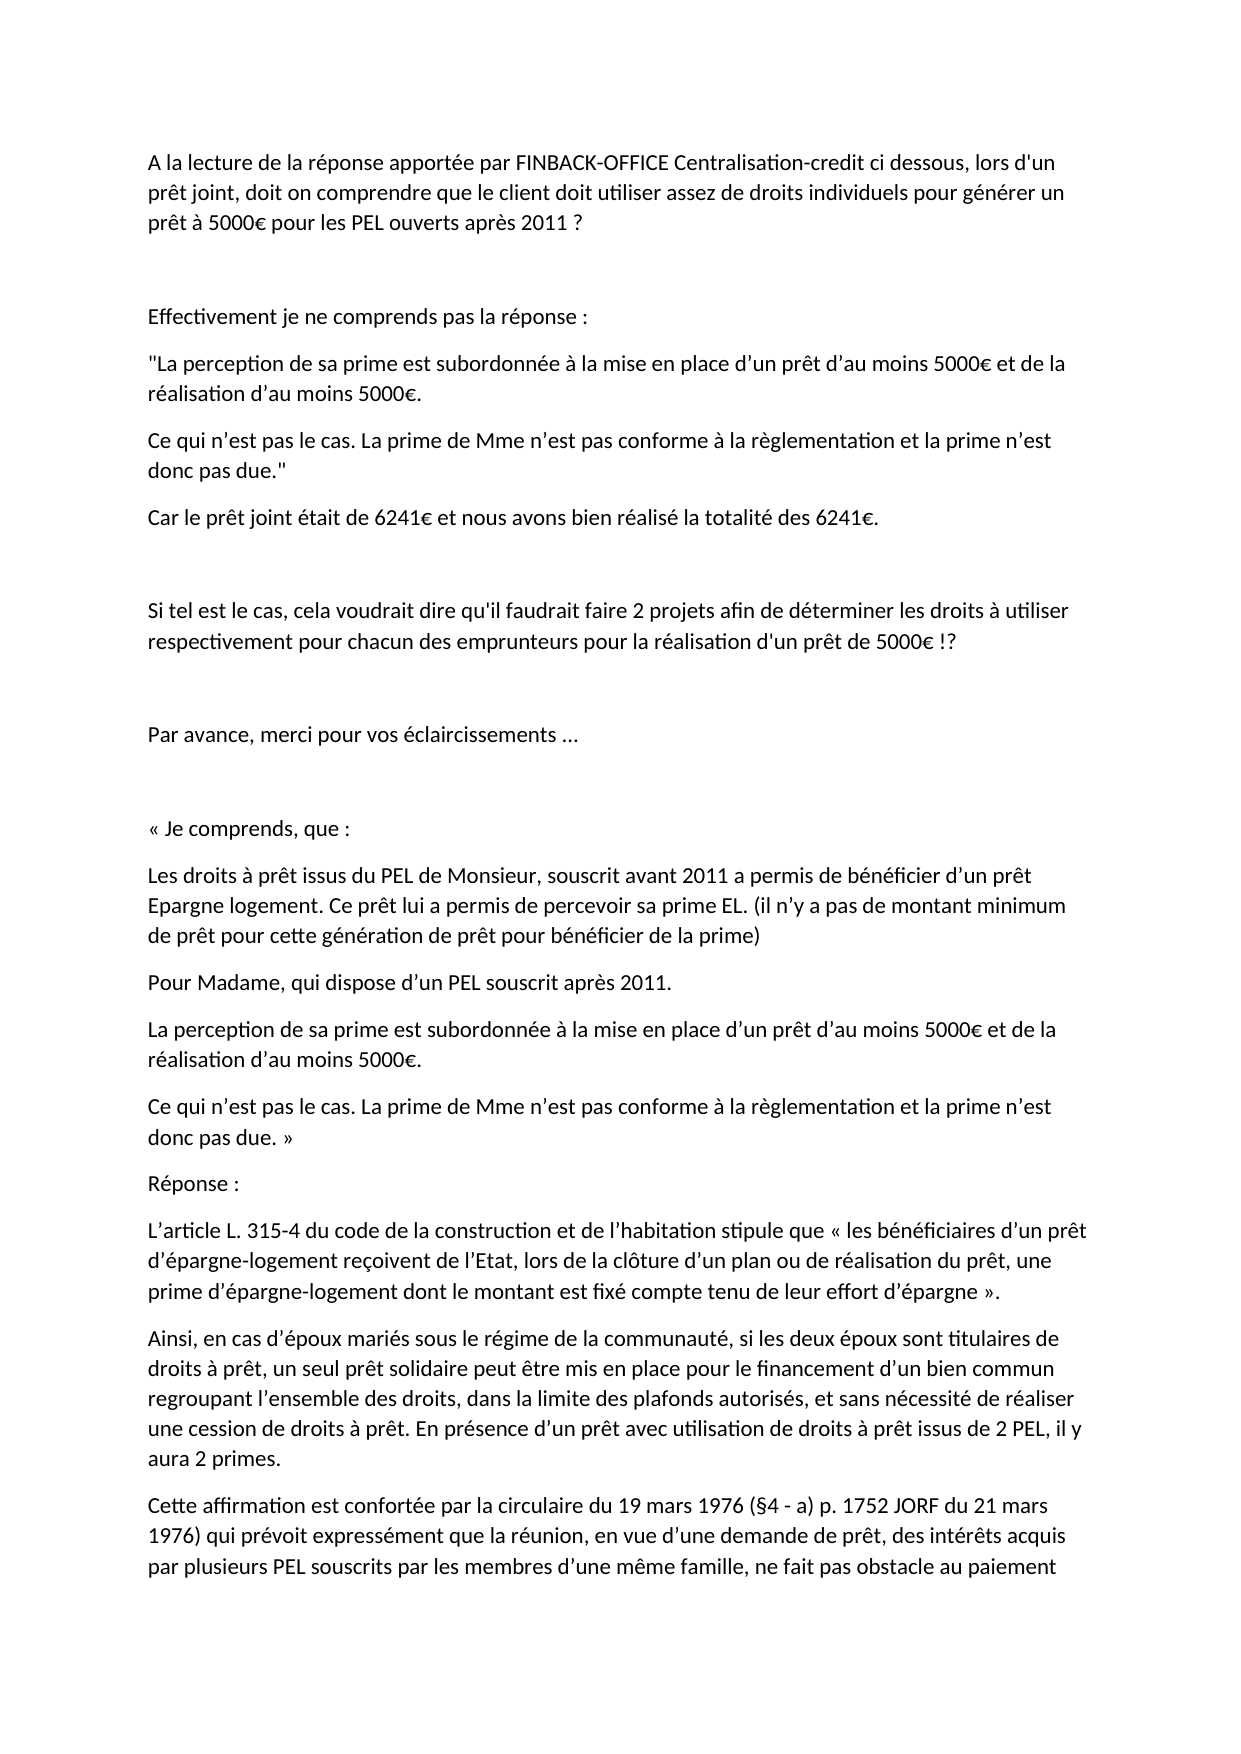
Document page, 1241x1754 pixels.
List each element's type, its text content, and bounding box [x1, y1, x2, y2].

text Effectivement je ne comprends pas la réponse : [148, 302, 1093, 330]
text Les droits à prêt issus du PEL de Monsieur, souscrit avant 2011 a permis de bénéficier d’un prêt Epargne logement. Ce prêt lui a permis de percevoir sa prime EL. (il n’y a pas de montant minimum de prêt pour cette génération de prêt pour bénéficier de la prime) [148, 861, 1093, 949]
text Ainsi, en cas d’époux mariés sous le régime de la communauté, si les deux époux sont titulaires de droits à prêt, un seul prêt solidaire peut être mis en place pour le financement d’un bien commun regroupant l’ensemble des droits, dans la limite des plafonds autorisés, et sans nécessité de réaliser une cession de droits à prêt. En présence d’un prêt avec utilisation de droits à prêt issus de 2 PEL, il y aura 2 primes. [148, 1324, 1093, 1472]
text "La perception de sa prime est subordonnée à la mise en place d’un prêt d’au moins 5000€ et de la réalisation d’au moins 5000€. [148, 349, 1093, 407]
text « Je comprends, que : [148, 814, 1093, 842]
text Par avance, merci pour vos éclaircissements ... [148, 721, 1093, 748]
text Pour Madame, qui dispose d’un PEL souscrit après 2011. [148, 968, 1093, 996]
text Si tel est le cas, cela voudrait dire qu'il faudrait faire 2 projets afin de déterminer les droits à utiliser respectivement pour chacun des emprunteurs pour la réalisation d'un prêt de 5000€ !? [148, 597, 1093, 655]
text Ce qui n’est pas le cas. La prime de Mme n’est pas conforme à la règlementation et la prime n’est donc pas due. » [148, 1092, 1093, 1151]
text La perception de sa prime est subordonnée à la mise en place d’un prêt d’au moins 5000€ et de la réalisation d’au moins 5000€. [148, 1015, 1093, 1073]
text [148, 1491, 1093, 1580]
text L’article L. 315-4 du code de la construction et de l’habitation stipule que « les bénéficiaires d’un prêt d’épargne-logement reçoivent de l’Etat, lors de la clôture d’un plan ou de réalisation du prêt, une prime d’épargne-logement dont le montant est fixé compte tenu de leur effort d’épargne ». [148, 1216, 1093, 1305]
text Car le prêt joint était de 6241€ et nous avons bien réalisé la totalité des 6241€. [148, 503, 1093, 531]
text Ce qui n’est pas le cas. La prime de Mme n’est pas conforme à la règlementation et la prime n’est donc pas due." [148, 426, 1093, 484]
text A la lecture de la réponse apportée par FINBACK-OFFICE Centralisation-credit ci dessous, lors d'un prêt joint, doit on comprendre que le client doit utiliser assez de droits individuels pour générer un prêt à 5000€ pour les PEL ouverts après 2011 ? [148, 148, 1093, 236]
text Réponse : [148, 1169, 1093, 1197]
